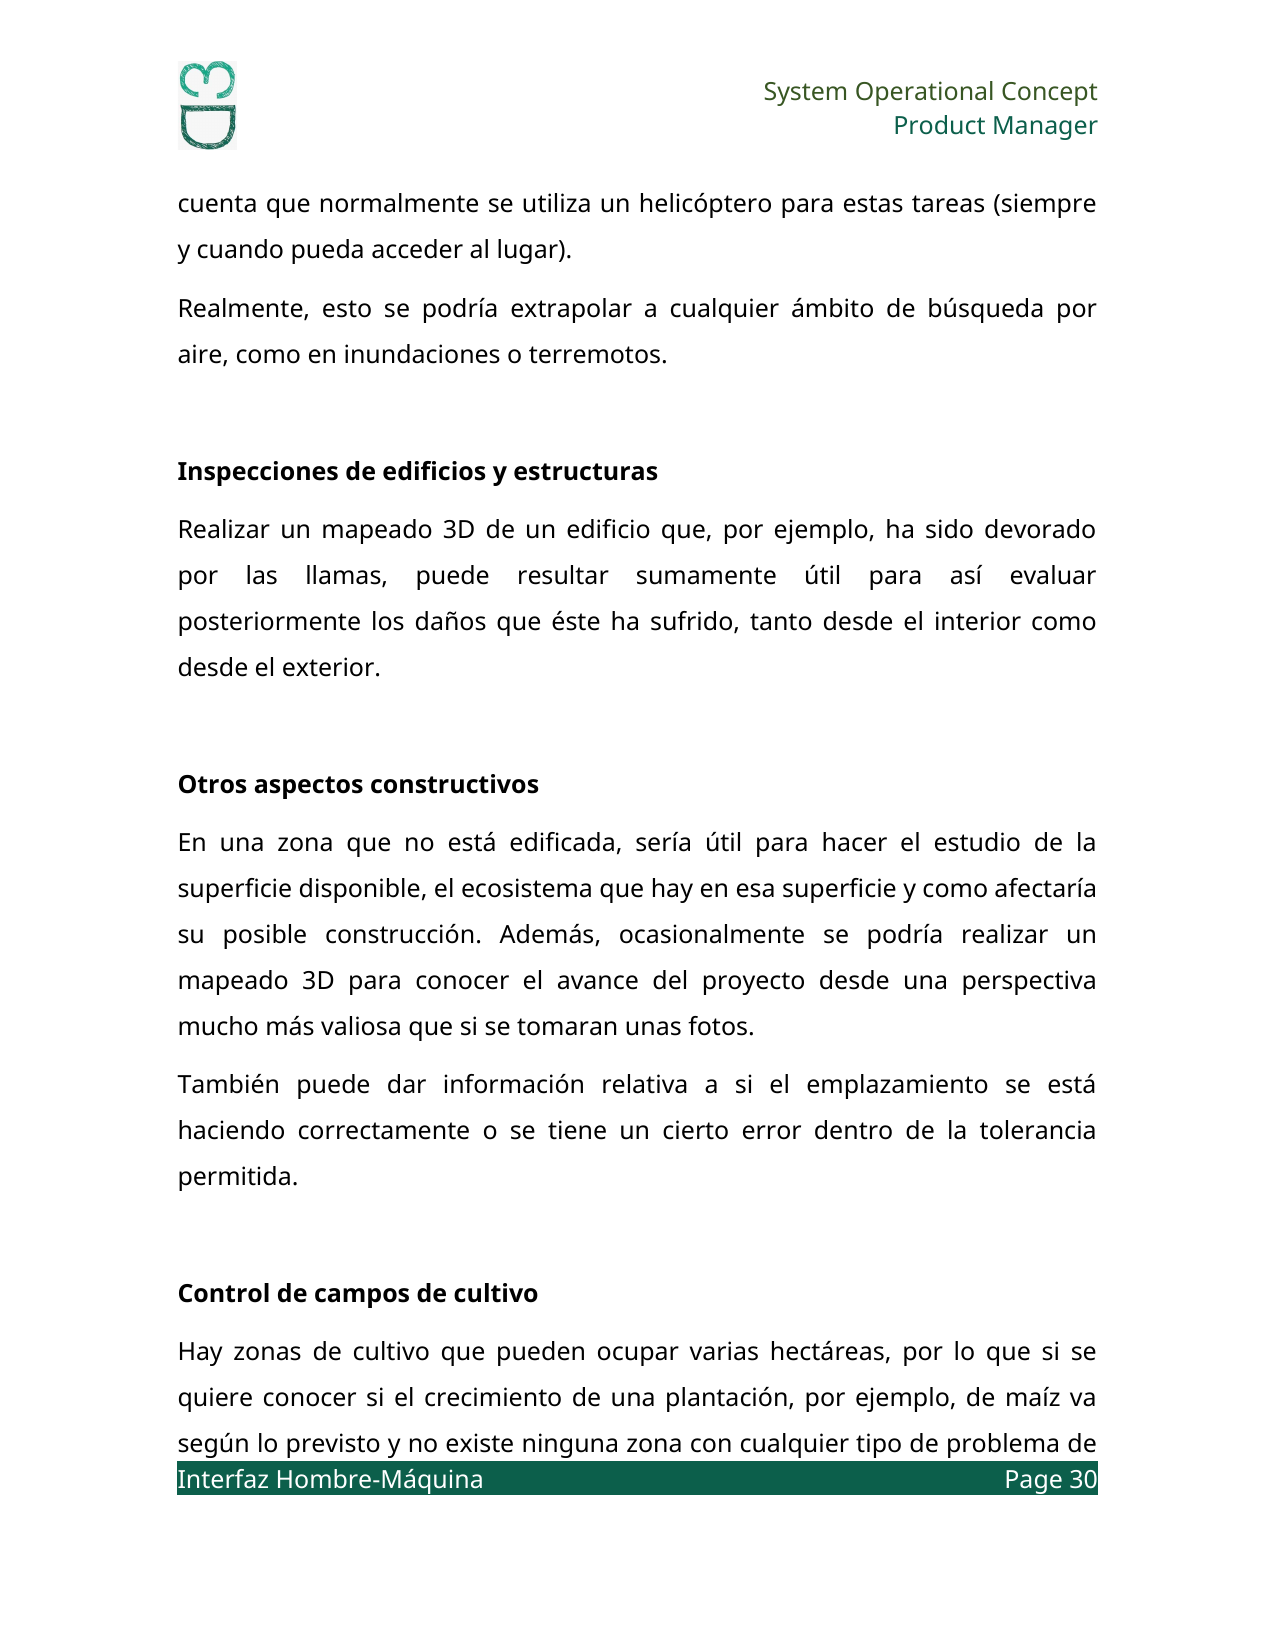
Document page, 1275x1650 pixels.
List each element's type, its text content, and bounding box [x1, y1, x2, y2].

picture [177, 61, 237, 150]
text Inspecciones de edificios y estructuras [177, 453, 1098, 487]
text También puede dar información relativa a si el emplazamiento se está haciendo correctamente o se tiene un cierto error dentro de la tolerancia permitida. [177, 1067, 1098, 1193]
text Control de campos de cultivo [177, 1276, 1098, 1310]
text Otros aspectos constructivos [177, 766, 1098, 800]
text Realizar un mapeado 3D de un edificio que, por ejemplo, ha sido devorado por las llamas, puede resultar sumamente útil para así evaluar posteriormente los daños que éste ha sufrido, tanto desde el interior como desde el exterior. [177, 512, 1098, 683]
text En una zona que no está edificada, sería útil para hacer el estudio de la superficie disponible, el ecosistema que hay en esa superficie y como afectaría su posible construcción. Además, ocasionalmente se podría realizar un mapeado 3D para conocer el avance del proyecto desde una perspectiva mucho más valiosa que si se tomaran unas fotos. [177, 825, 1098, 1042]
text Realmente, esto se podría extrapolar a cualquier ámbito de búsqueda por aire, como en inundaciones o terremotos. [177, 290, 1098, 370]
